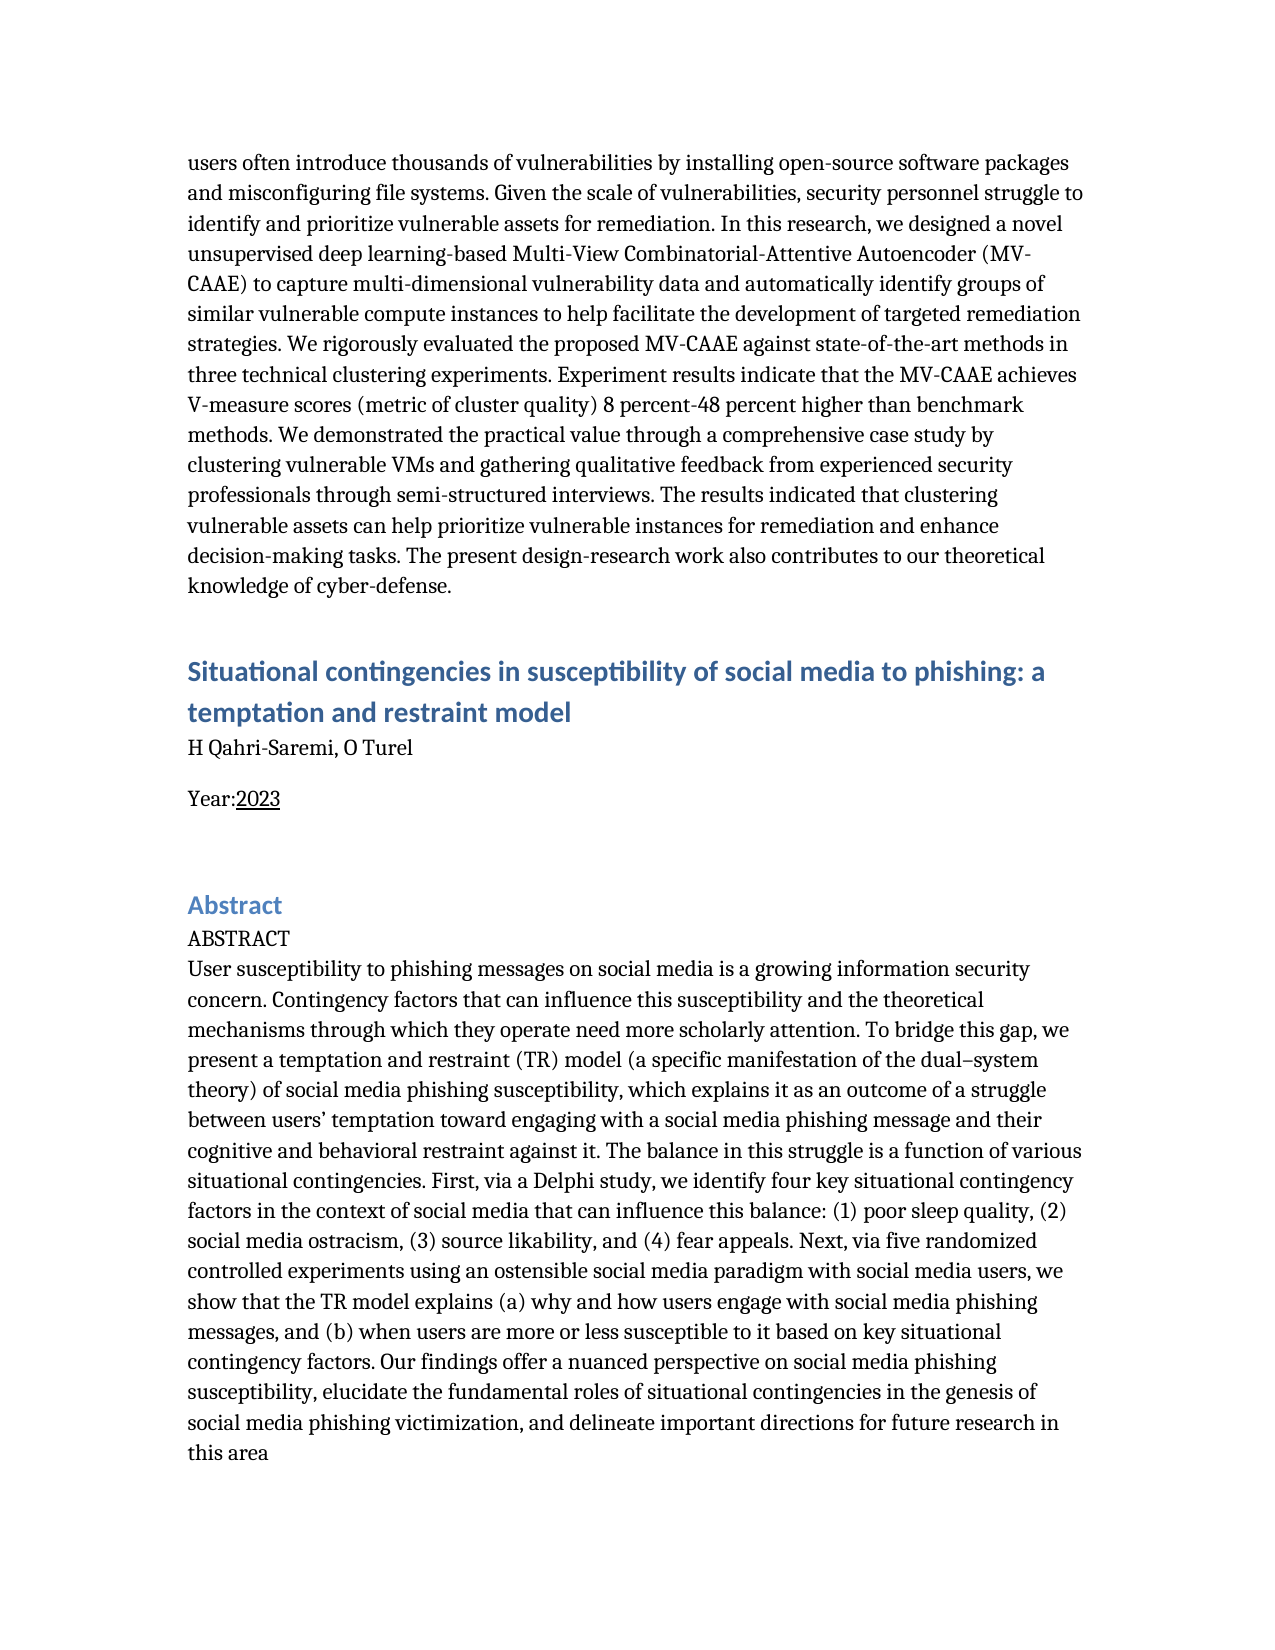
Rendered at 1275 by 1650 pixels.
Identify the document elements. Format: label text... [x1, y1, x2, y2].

subtitle Situational contingencies in susceptibility of social media to phishing: a temptation and restraint model [187, 653, 1087, 730]
text ABSTRACT User susceptibility to phishing messages on social media is a growing information security concern. Contingency factors that can influence this susceptibility and the theoretical mechanisms through which they operate need more scholarly attention. To bridge this gap, we present a temptation and restraint (TR) model (a specific manifestation of the dual–system theory) of social media phishing susceptibility, which explains it as an outcome of a struggle between users’ temptation toward engaging with a social media phishing message and their cognitive and behavioral restraint against it. The balance in this struggle is a function of various situational contingencies. First, via a Delphi study, we identify four key situational contingency factors in the context of social media that can influence this balance: (1) poor sleep quality, (2) social media ostracism, (3) source likability, and (4) fear appeals. Next, via five randomized controlled experiments using an ostensible social media paradigm with social media users, we show that the TR model explains (a) why and how users engage with social media phishing messages, and (b) when users are more or less susceptible to it based on key situational contingency factors. Our findings offer a nuanced perspective on social media phishing susceptibility, elucidate the fundamental roles of situational contingencies in the genesis of social media phishing victimization, and delineate important directions for future research in this area [187, 926, 1087, 1466]
text H Qahri-Saremi, O Turel [187, 735, 1087, 761]
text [187, 150, 1087, 599]
subtitle Abstract [187, 888, 1087, 921]
text Year:2023 [187, 786, 1087, 812]
